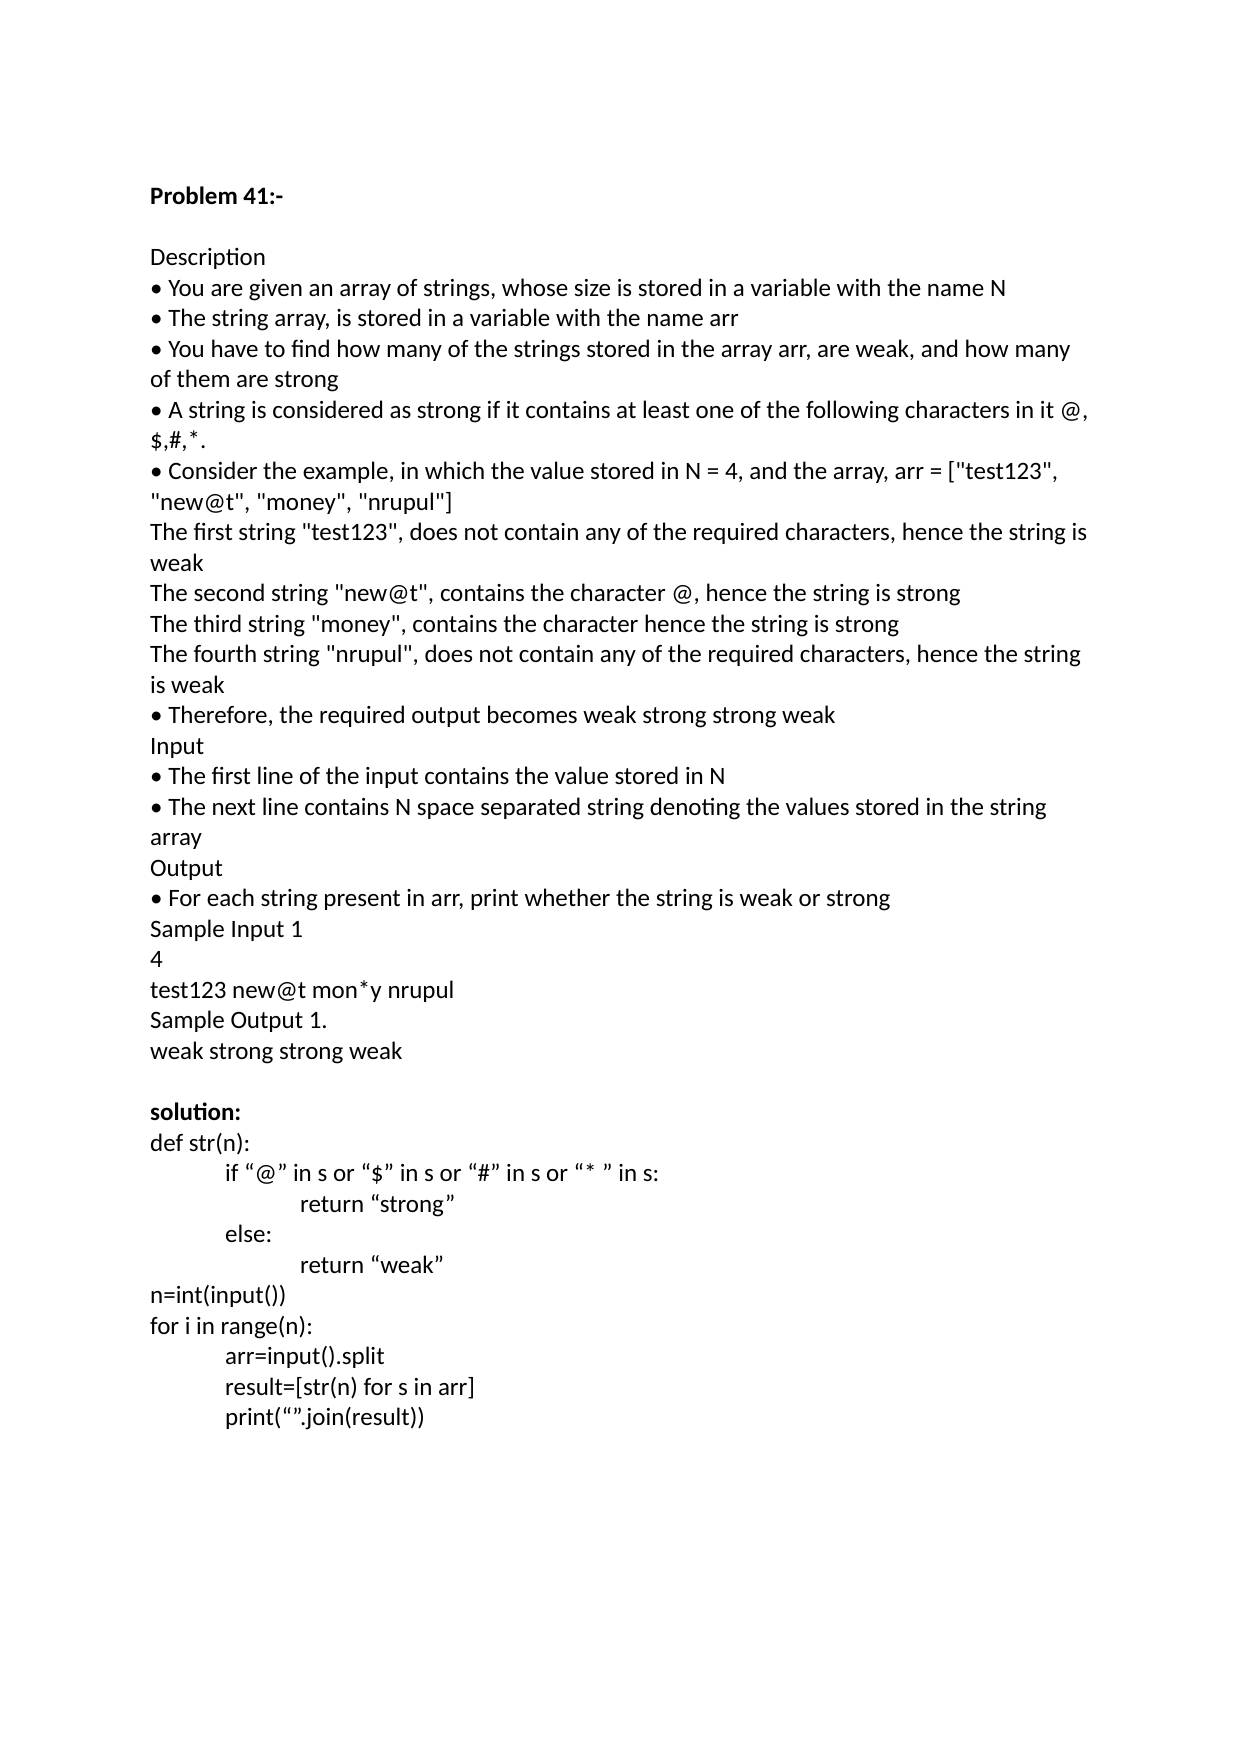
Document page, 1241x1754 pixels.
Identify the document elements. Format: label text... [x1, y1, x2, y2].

text The first string "test123", does not contain any of the required characters, hence the string is weak [150, 516, 1090, 577]
text Problem 41:- [150, 181, 1090, 211]
text Input [150, 730, 1090, 760]
text arr=input().split [150, 1340, 1090, 1371]
text • The next line contains N space separated string denoting the values stored in the string array [150, 791, 1090, 852]
text 4 [150, 943, 1090, 974]
text Sample Input 1 [150, 913, 1090, 943]
text n=int(input()) [150, 1279, 1090, 1310]
text result=[str(n) for s in arr] [150, 1371, 1090, 1401]
text Sample Output 1. [150, 1004, 1090, 1035]
text • You are given an array of strings, whose size is stored in a variable with the name N [150, 272, 1090, 303]
text return “strong” [150, 1188, 1090, 1218]
text The second string "new@t", contains the character @, hence the string is strong [150, 577, 1090, 608]
text else: [150, 1218, 1090, 1249]
text weak strong strong weak [150, 1035, 1090, 1066]
text • The string array, is stored in a variable with the name arr [150, 303, 1090, 333]
text Output [150, 852, 1090, 882]
text solution: [150, 1096, 1090, 1127]
text • You have to find how many of the strings stored in the array arr, are weak, and how many of them are strong [150, 333, 1090, 394]
text • Therefore, the required output becomes weak strong strong weak [150, 699, 1090, 730]
text • The first line of the input contains the value stored in N [150, 760, 1090, 791]
text • Consider the example, in which the value stored in N = 4, and the array, arr = ["test123", "new@t", "money", "nrupul"] [150, 455, 1090, 516]
text Description [150, 242, 1090, 272]
text test123 new@t mon*y nrupul [150, 974, 1090, 1004]
text The fourth string "nrupul", does not contain any of the required characters, hence the string is weak [150, 638, 1090, 699]
text for i in range(n): [150, 1310, 1090, 1340]
text if “@” in s or “$” in s or “#” in s or “* ” in s: [150, 1157, 1090, 1188]
text def str(n): [150, 1127, 1090, 1157]
text • For each string present in arr, print whether the string is weak or strong [150, 882, 1090, 913]
text return “weak” [150, 1249, 1090, 1279]
text print(“”.join(result)) [150, 1401, 1090, 1432]
text The third string "money", contains the character hence the string is strong [150, 608, 1090, 638]
text • A string is considered as strong if it contains at least one of the following characters in it @, $,#,*. [150, 394, 1090, 455]
